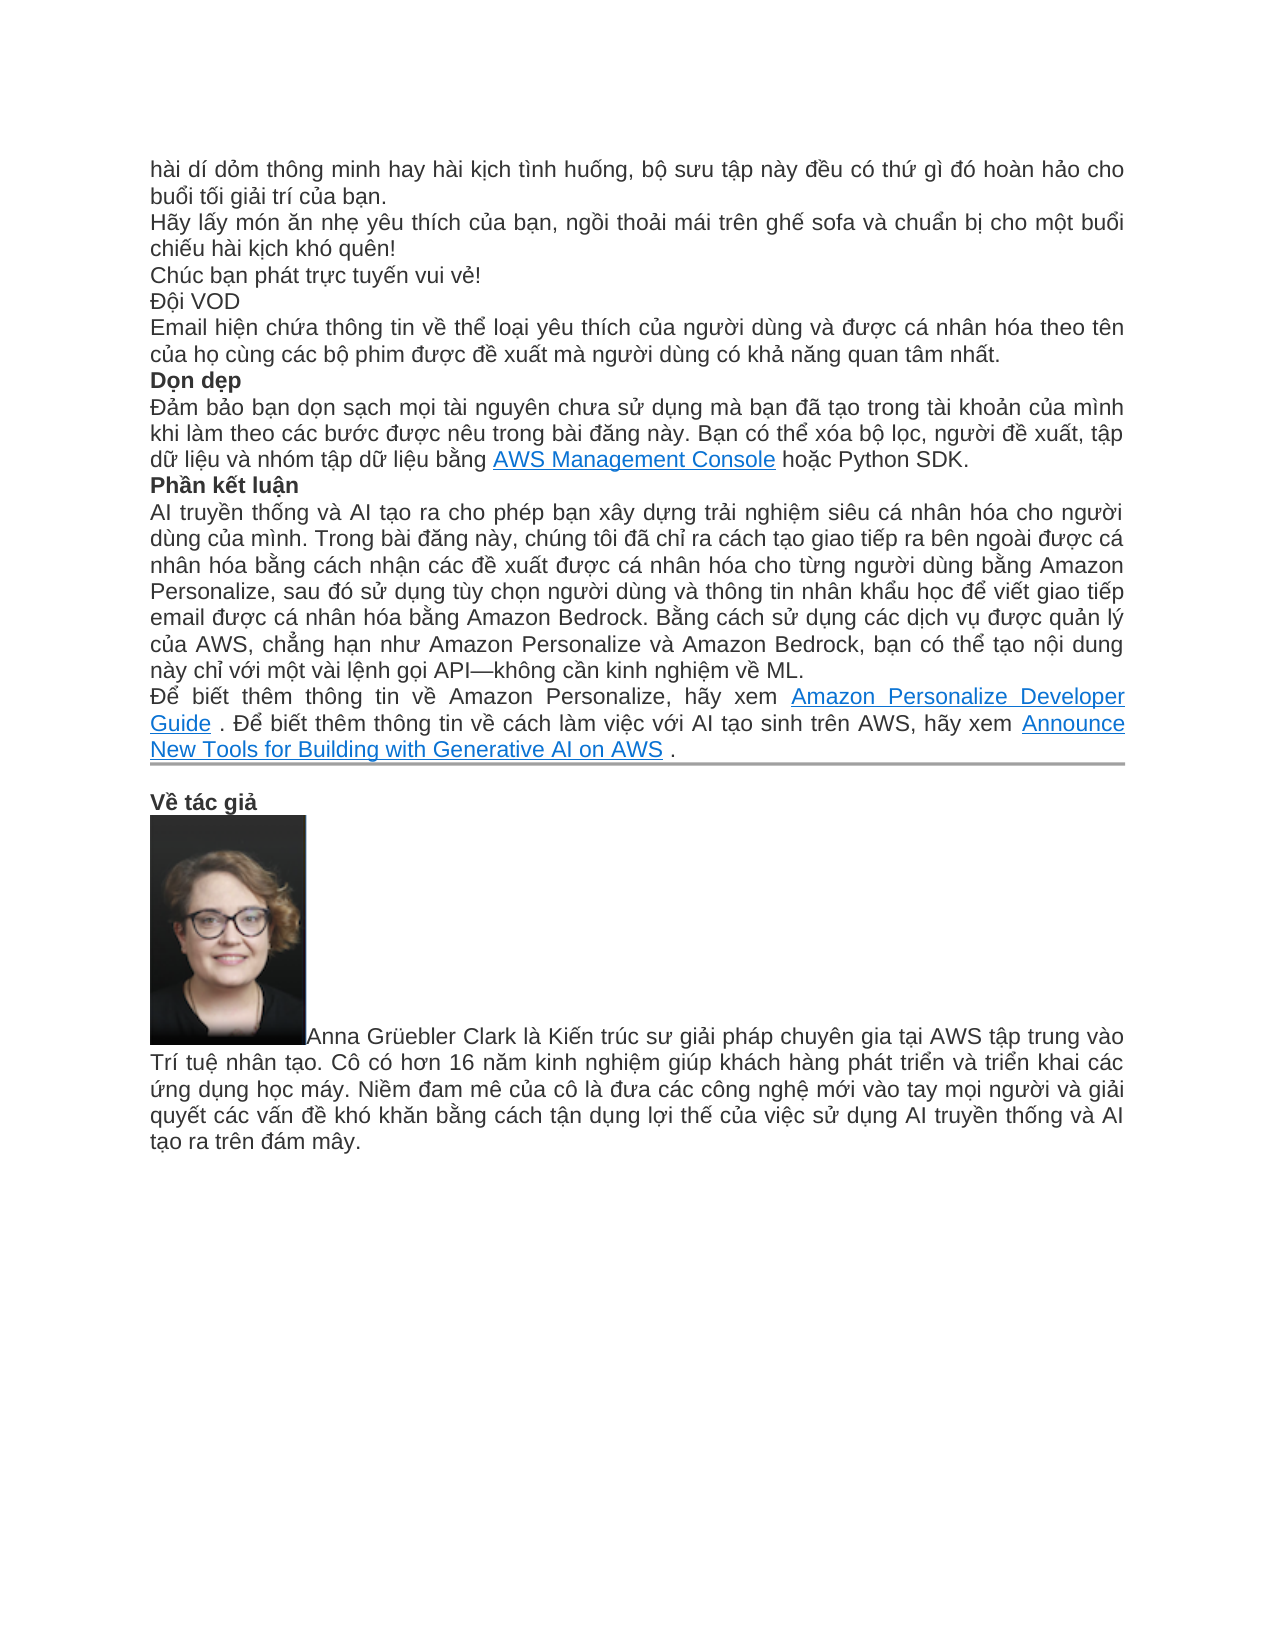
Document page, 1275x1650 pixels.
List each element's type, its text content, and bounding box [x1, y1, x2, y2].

subtitle Phần kết luận [150, 472, 1125, 499]
picture [150, 815, 307, 1045]
text Đội VOD [150, 288, 1125, 314]
subtitle Về tác giả [150, 789, 1125, 815]
text Chúc bạn phát trực tuyến vui vẻ! [150, 262, 1125, 288]
text Email hiện chứa thông tin về thể loại yêu thích của người dùng và được cá nhân hóa theo tên của họ cùng các bộ phim được đề xuất mà người dùng có khả năng quan tâm nhất. [150, 314, 1125, 367]
text Đảm bảo bạn dọn sạch mọi tài nguyên chưa sử dụng mà bạn đã tạo trong tài khoản của mình khi làm theo các bước được nêu trong bài đăng này. Bạn có thể xóa bộ lọc, người đề xuất, tập dữ liệu và nhóm tập dữ liệu bằng AWS Management Console hoặc Python SDK. [150, 393, 1125, 472]
text Để biết thêm thông tin về Amazon Personalize, hãy xem Amazon Personalize Developer Guide . Để biết thêm thông tin về cách làm việc với AI tạo sinh trên AWS, hãy xem Announce New Tools for Building with Generative AI on AWS . [150, 683, 1125, 762]
text Anna Grüebler Clark là Kiến trúc sư giải pháp chuyên gia tại AWS tập trung vào Trí tuệ nhân tạo. Cô có hơn 16 năm kinh nghiệm giúp khách hàng phát triển và triển khai các ứng dụng học máy. Niềm đam mê của cô là đưa các công nghệ mới vào tay mọi người và giải quyết các vấn đề khó khăn bằng cách tận dụng lợi thế của việc sử dụng AI truyền thống và AI tạo ra trên đám mây. [150, 815, 1125, 1154]
subtitle Dọn dẹp [150, 367, 1125, 393]
text Hãy lấy món ăn nhẹ yêu thích của bạn, ngồi thoải mái trên ghế sofa và chuẩn bị cho một buổi chiếu hài kịch khó quên! [150, 209, 1125, 262]
text AI truyền thống và AI tạo ra cho phép bạn xây dựng trải nghiệm siêu cá nhân hóa cho người dùng của mình. Trong bài đăng này, chúng tôi đã chỉ ra cách tạo giao tiếp ra bên ngoài được cá nhân hóa bằng cách nhận các đề xuất được cá nhân hóa cho từng người dùng bằng Amazon Personalize, sau đó sử dụng tùy chọn người dùng và thông tin nhân khẩu học để viết giao tiếp email được cá nhân hóa bằng Amazon Bedrock. Bằng cách sử dụng các dịch vụ được quản lý của AWS, chẳng hạn như Amazon Personalize và Amazon Bedrock, bạn có thể tạo nội dung này chỉ với một vài lệnh gọi API—không cần kinh nghiệm về ML. [150, 499, 1125, 683]
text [150, 150, 1125, 209]
